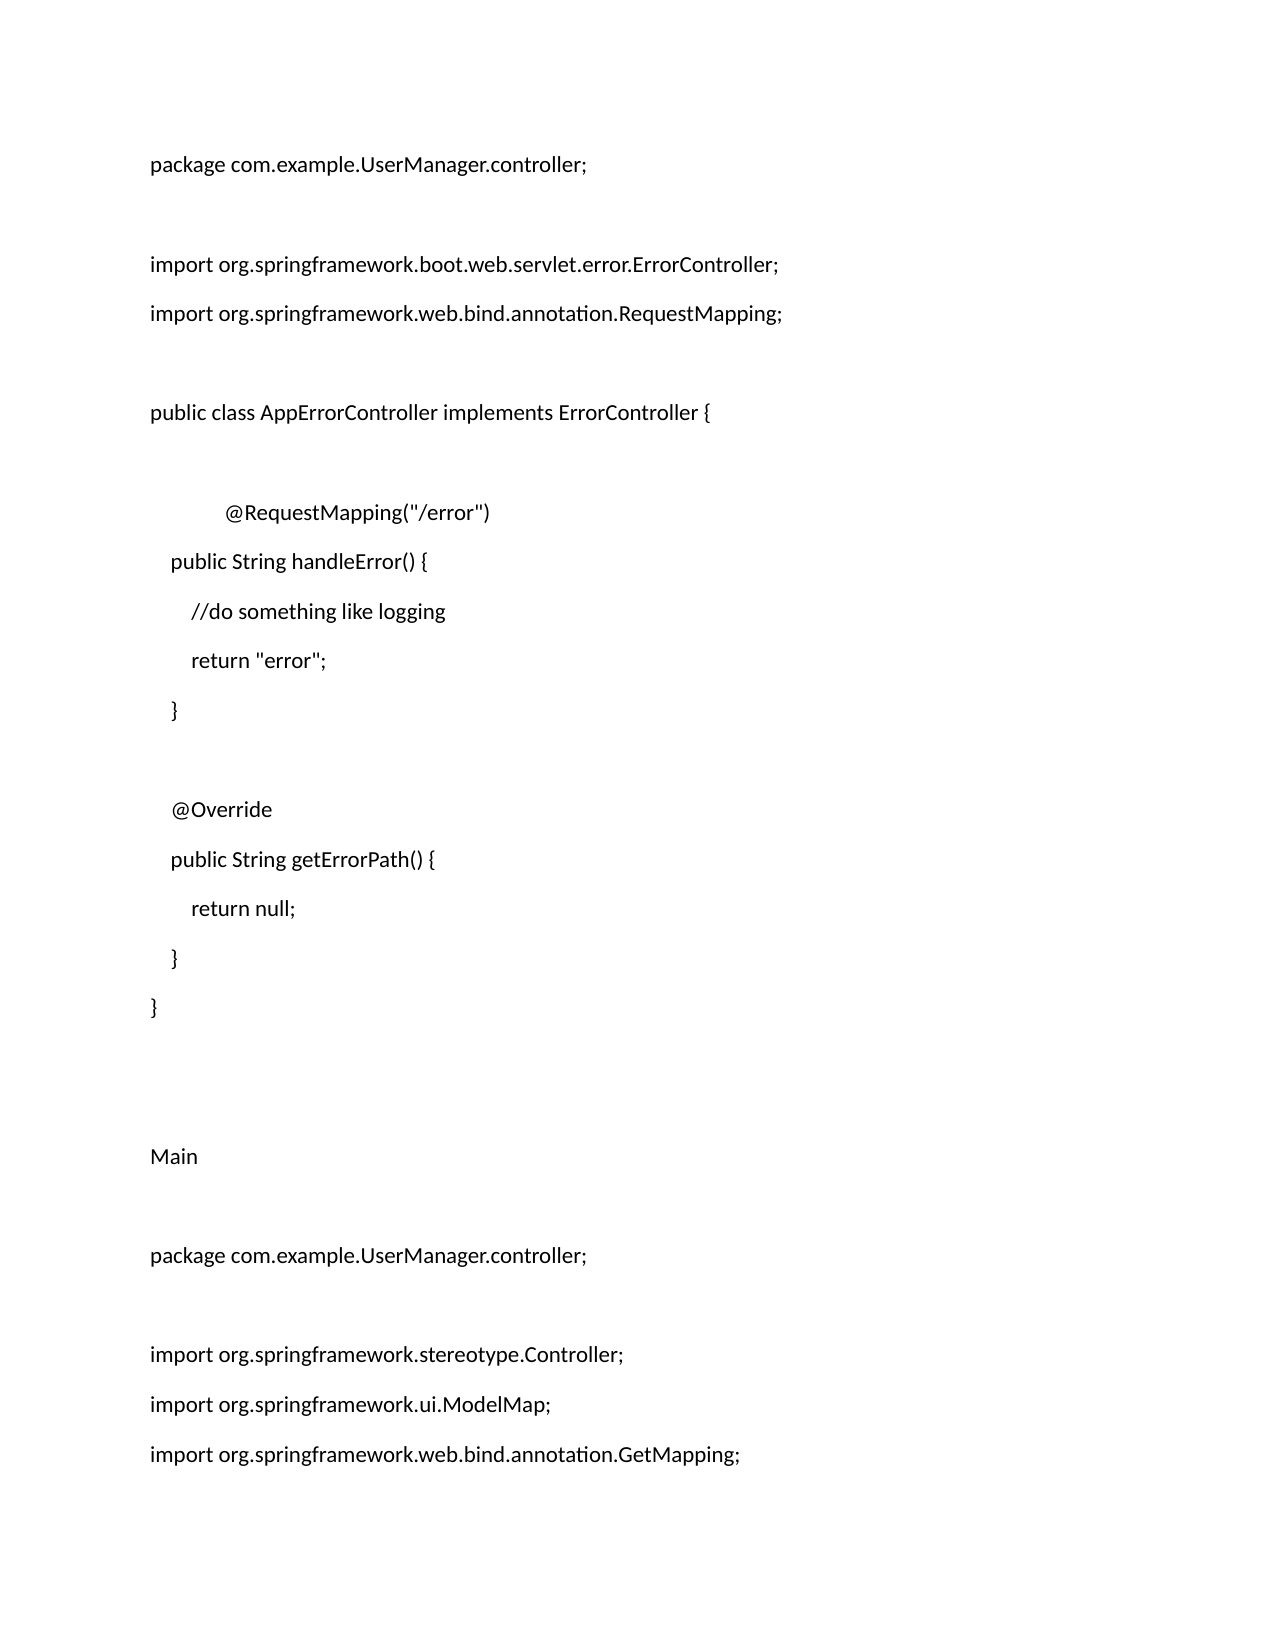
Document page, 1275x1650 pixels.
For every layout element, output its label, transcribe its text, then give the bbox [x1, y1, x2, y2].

text import org.springframework.web.bind.annotation.GetMapping; [150, 1439, 1125, 1468]
text @RequestMapping("/error") [150, 497, 1125, 526]
text public String handleError() { [150, 547, 1125, 575]
text package com.example.UserManager.controller; [150, 1241, 1125, 1269]
text package com.example.UserManager.controller; [150, 150, 1125, 179]
text import org.springframework.ui.ModelMap; [150, 1389, 1125, 1418]
text import org.springframework.stereotype.Controller; [150, 1340, 1125, 1369]
text @Override [150, 794, 1125, 823]
text return null; [150, 894, 1125, 922]
text import org.springframework.boot.web.servlet.error.ErrorController; [150, 249, 1125, 278]
text } [150, 695, 1125, 724]
text public class AppErrorController implements ErrorController { [150, 398, 1125, 427]
text import org.springframework.web.bind.annotation.RequestMapping; [150, 299, 1125, 327]
text } [150, 943, 1125, 972]
text Main [150, 1142, 1125, 1170]
text //do something like logging [150, 596, 1125, 625]
text } [150, 993, 1125, 1022]
text return "error"; [150, 646, 1125, 674]
text public String getErrorPath() { [150, 844, 1125, 873]
